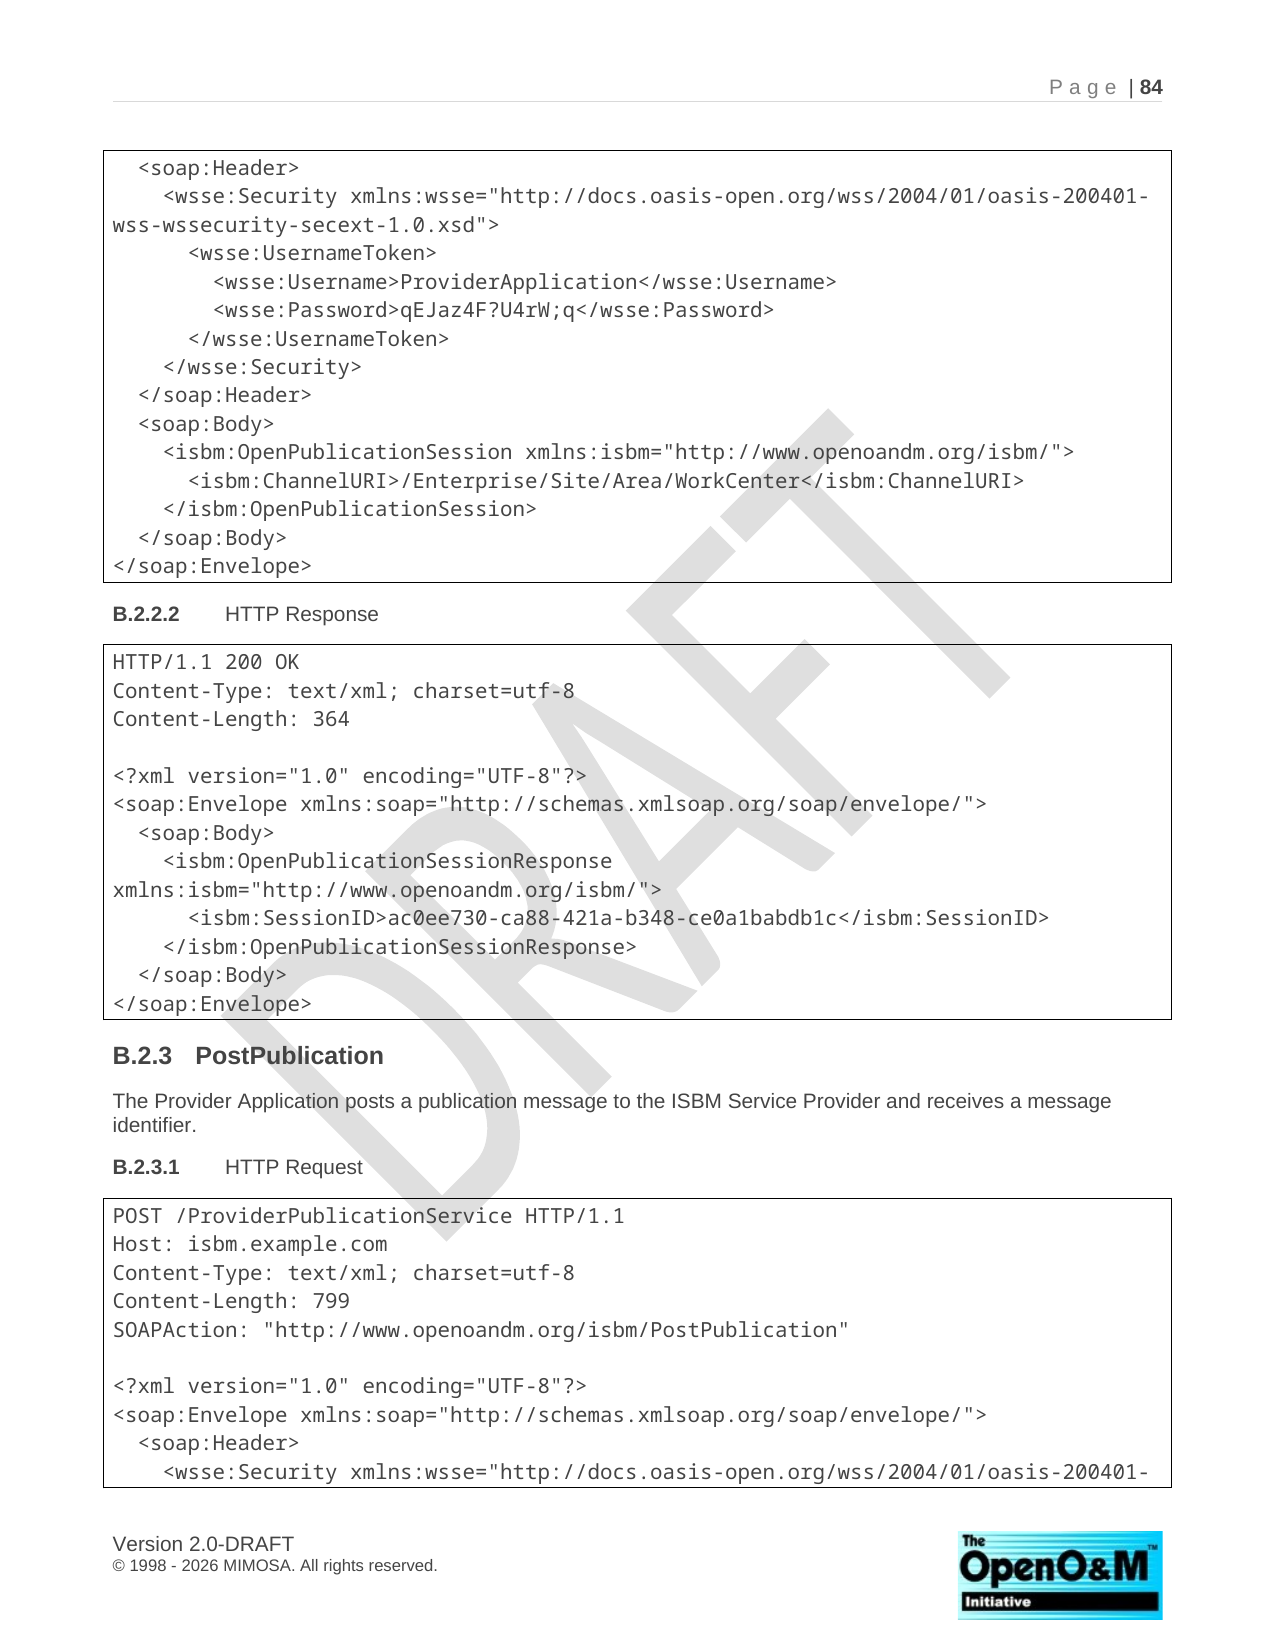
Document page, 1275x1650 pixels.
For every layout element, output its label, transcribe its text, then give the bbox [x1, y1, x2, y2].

picture [957, 1531, 1156, 1620]
text The Provider Application posts a publication message to the ISBM Service Provider and receives a message identifier. [112, 1088, 1162, 1136]
subtitle HTTP Request [112, 1155, 1162, 1179]
subtitle HTTP Response [112, 602, 1162, 626]
picture [1147, 1537, 1156, 1544]
subtitle PostPublication [112, 1041, 1162, 1070]
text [104, 151, 1171, 582]
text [104, 1199, 1171, 1487]
text HTTP/1.1 200 OK Content-Type: text/xml; charset=utf-8 Content-Length: 364 <?xml version="1.0" encoding="UTF-8"?> <soap:Envelope xmlns:soap="http://schemas.xmlsoap.org/soap/envelope/"> <soap:Body> <isbm:OpenPublicationSessionResponse xmlns:isbm="http://www.openoandm.org/isbm/"> <isbm:SessionID>ac0ee730-ca88-421a-b348-ce0a1babdb1c</isbm:SessionID> </isbm:OpenPublicationSessionResponse> </soap:Body> </soap:Envelope> [104, 645, 1171, 1019]
